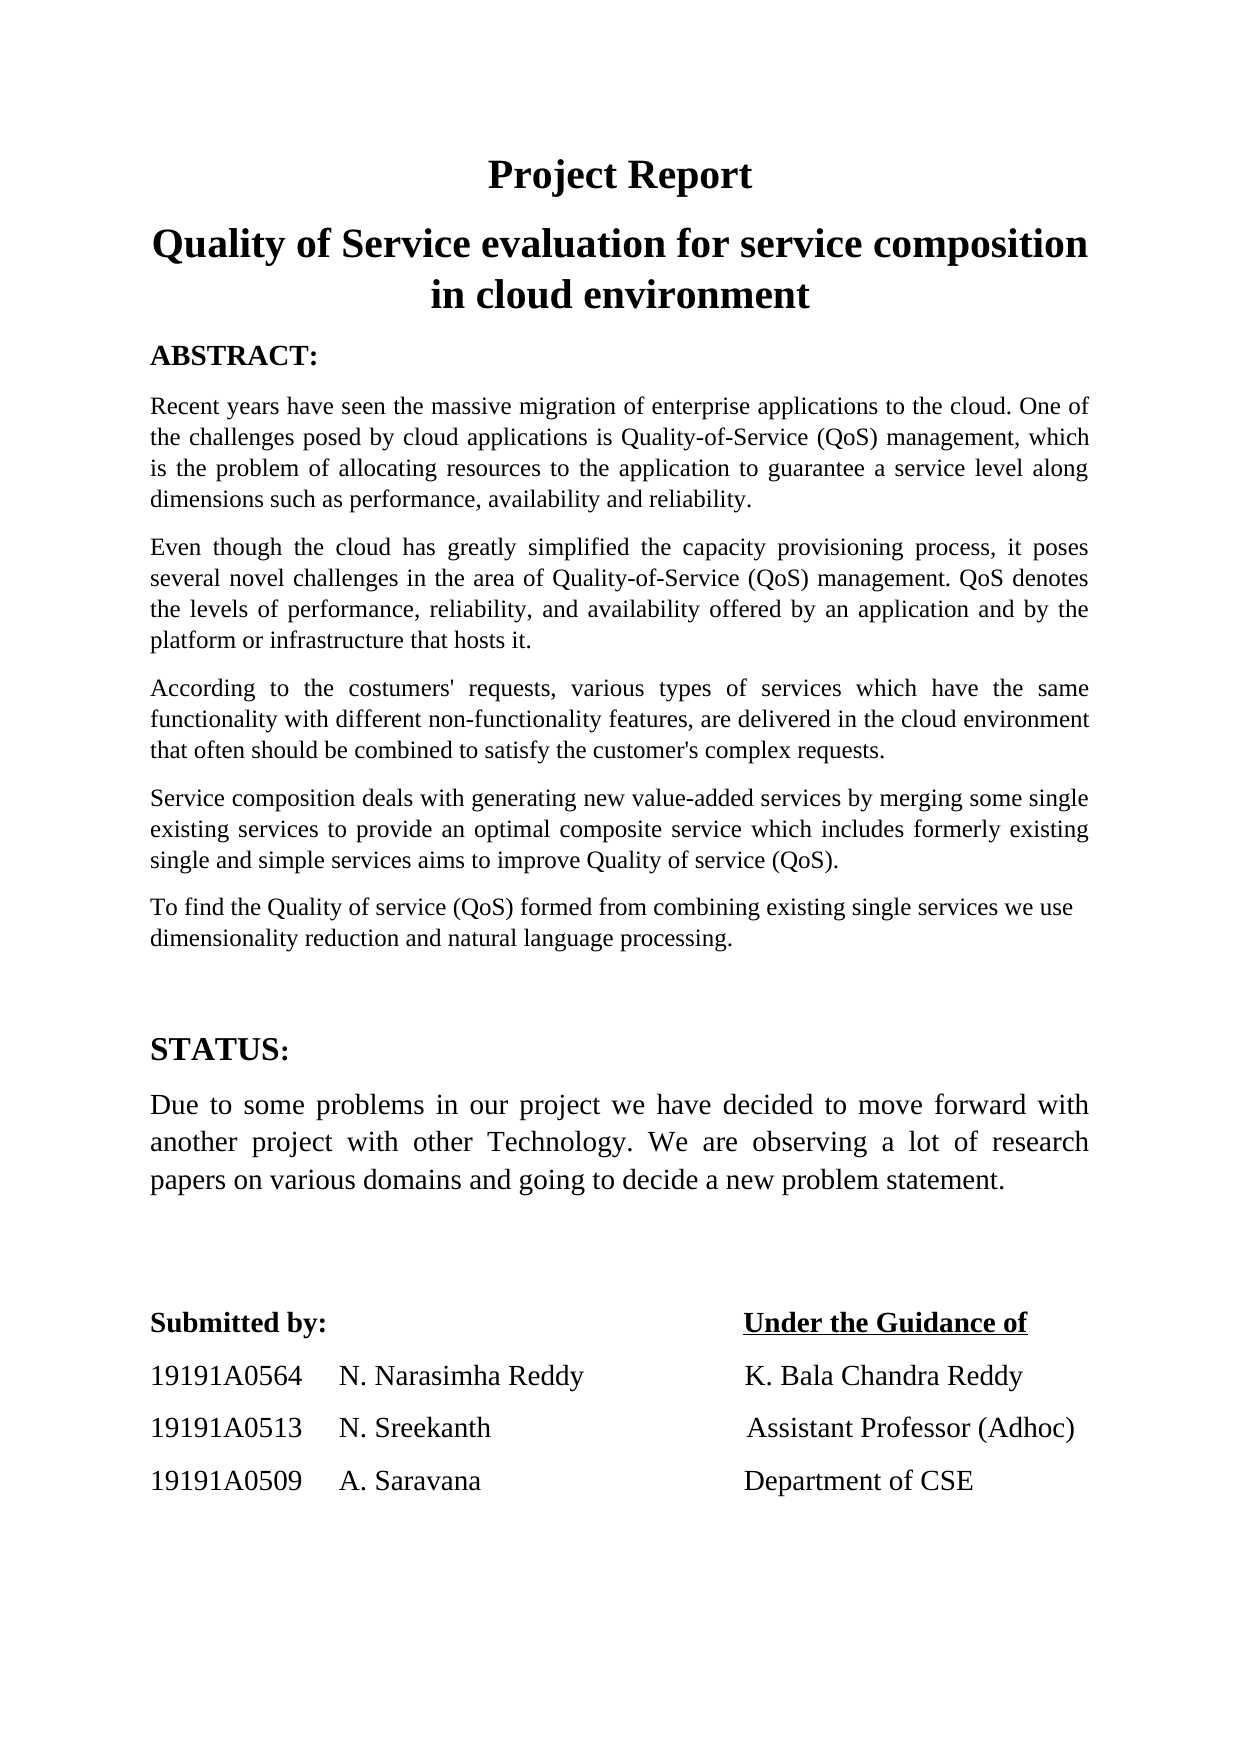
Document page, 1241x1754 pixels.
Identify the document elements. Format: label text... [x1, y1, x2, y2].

text Recent years have seen the massive migration of enterprise applications to the cloud. One of the challenges posed by cloud applications is Quality-of-Service (QoS) management, which is the problem of allocating resources to the application to guarantee a service level along dimensions such as performance, availability and reliability. [150, 391, 1090, 513]
text According to the costumers' requests, various types of services which have the same functionality with different non-functionality features, are delivered in the cloud environment that often should be combined to satisfy the customer's complex requests. [150, 673, 1090, 764]
text Quality of Service evaluation for service composition in cloud environment [150, 218, 1090, 318]
text Submitted by: Under the Guidance of [150, 1305, 1090, 1338]
text Due to some problems in our project we have decided to move forward with another project with other Technology. We are observing a lot of research papers on various domains and going to decide a new problem statement. [150, 1087, 1090, 1195]
text 19191A0513 N. Sreekanth Assistant Professor (Adhoc) [150, 1410, 1090, 1444]
text STATUS: [150, 1029, 1090, 1067]
text 19191A0564 N. Narasimha Reddy K. Bala Chandra Reddy [150, 1358, 1090, 1391]
text Even though the cloud has greatly simplified the capacity provisioning process, it poses several novel challenges in the area of Quality-of-Service (QoS) management. QoS denotes the levels of performance, reliability, and availability offered by an application and by the platform or infrastructure that hosts it. [150, 532, 1090, 654]
text Service composition deals with generating new value-added services by merging some single existing services to provide an optimal composite service which includes formerly existing single and simple services aims to improve Quality of service (QoS). [150, 783, 1090, 873]
text To find the Quality of service (QoS) formed from combining existing single services we use dimensionality reduction and natural language processing. [150, 892, 1090, 952]
text 19191A0509 A. Saravana Department of CSE [150, 1463, 1090, 1497]
text Project Report [150, 150, 1090, 198]
text ABSTRACT: [150, 338, 1090, 372]
